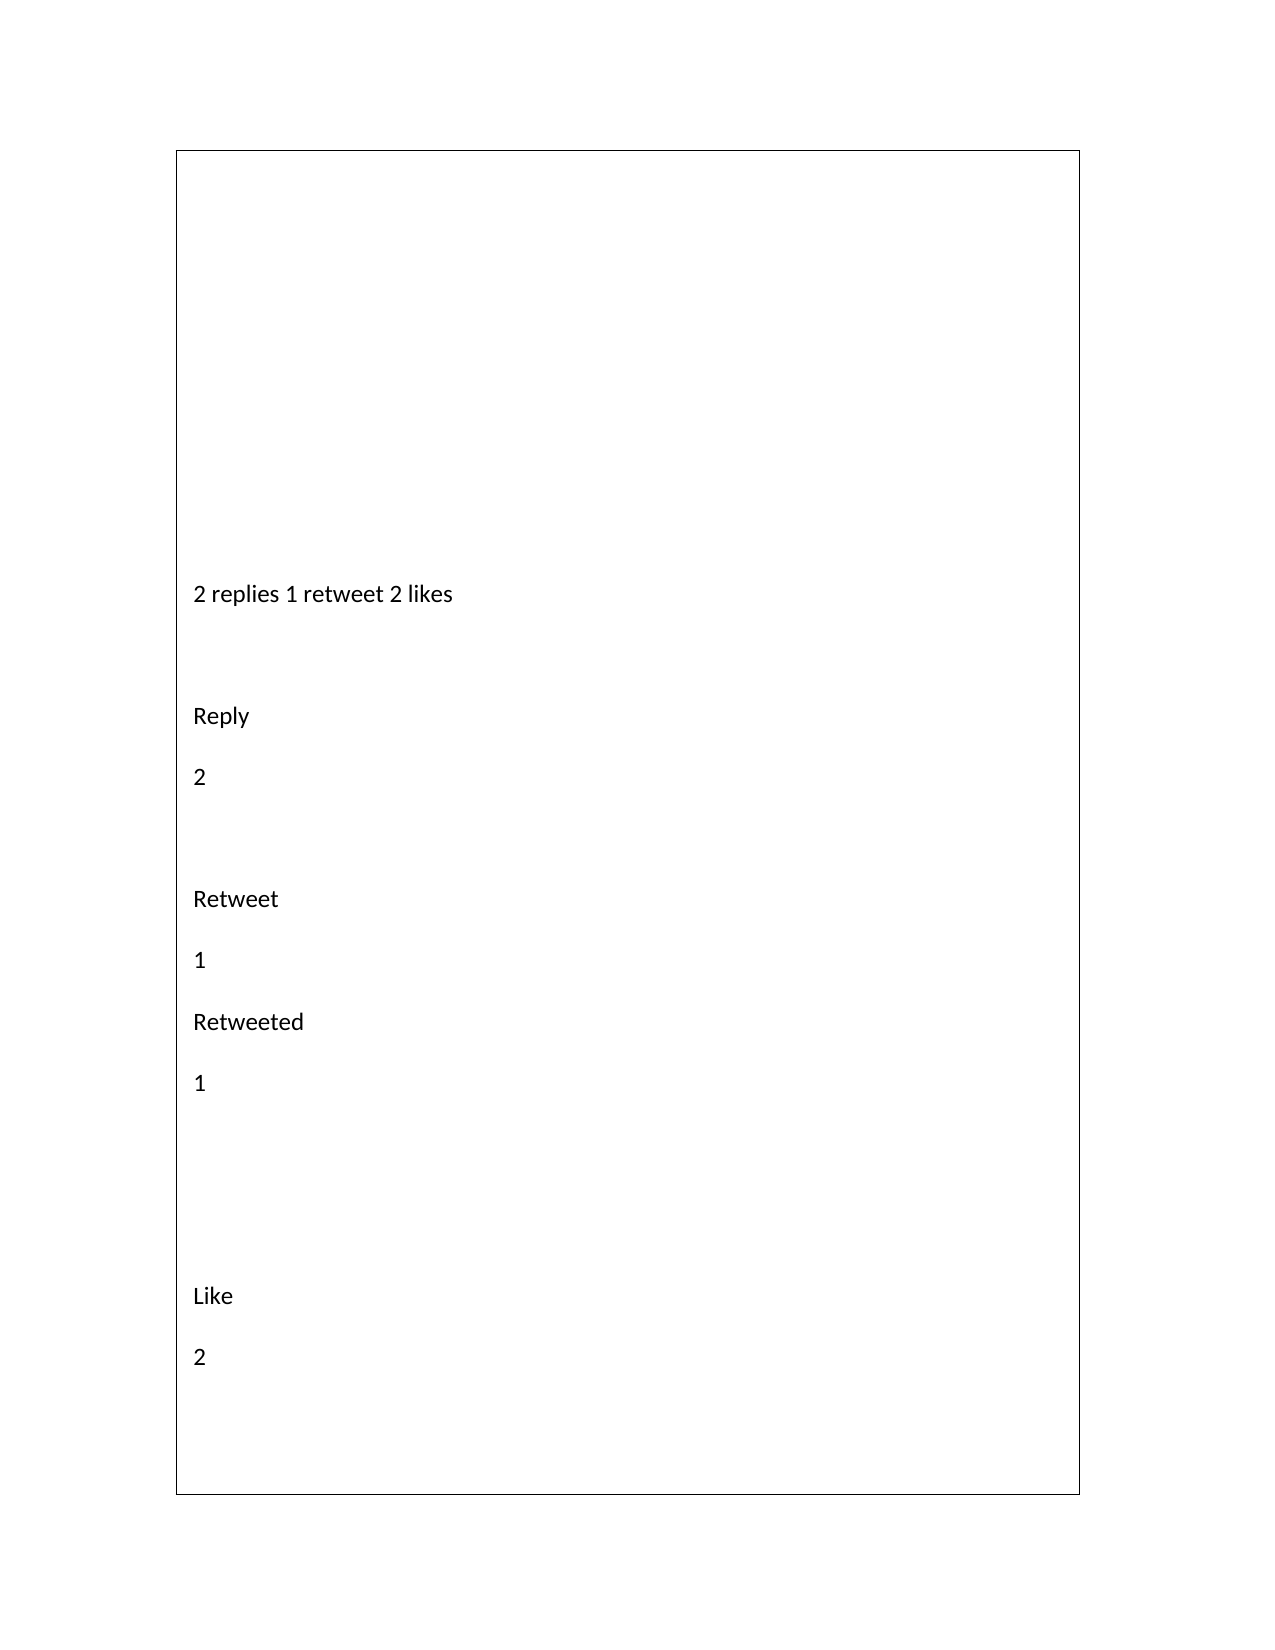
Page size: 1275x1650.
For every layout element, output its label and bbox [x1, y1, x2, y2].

table_cell [177, 151, 1079, 1494]
